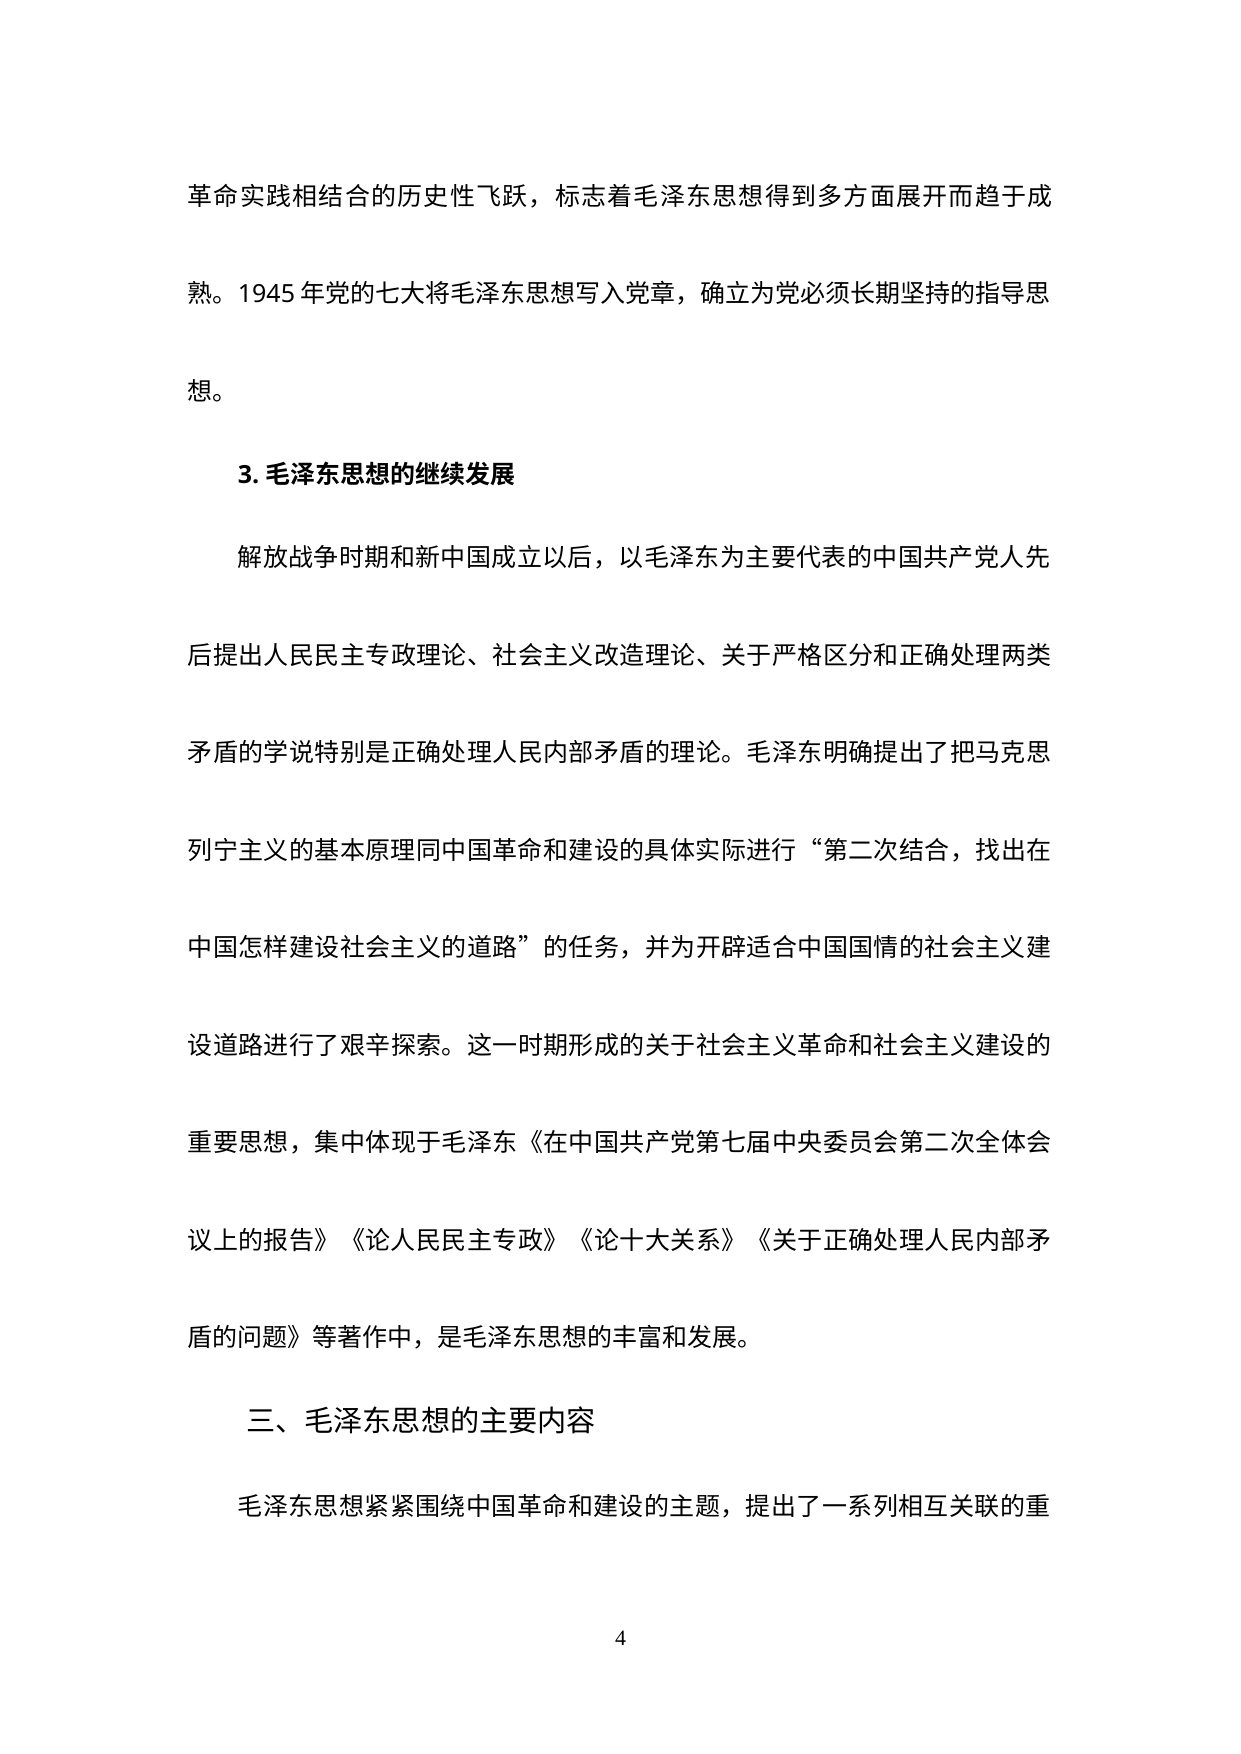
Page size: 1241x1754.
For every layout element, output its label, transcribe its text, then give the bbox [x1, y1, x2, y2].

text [187, 162, 1053, 422]
text 三、毛泽东思想的主要内容 [187, 1386, 1053, 1451]
text 3. 毛泽东思想的继续发展 [187, 440, 1053, 505]
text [187, 1472, 1053, 1537]
text 解放战争时期和新中国成立以后，以毛泽东为主要代表的中国共产党人先后提出人民民主专政理论、社会主义改造理论、关于严格区分和正确处理两类矛盾的学说特别是正确处理人民内部矛盾的理论。毛泽东明确提出了把马克思列宁主义的基本原理同中国革命和建设的具体实际进行“第二次结合，找出在中国怎样建设社会主义的道路”的任务，并为开辟适合中国国情的社会主义建设道路进行了艰辛探索。这一时期形成的关于社会主义革命和社会主义建设的重要思想，集中体现于毛泽东《在中国共产党第七届中央委员会第二次全体会议上的报告》《论人民民主专政》《论十大关系》《关于正确处理人民内部矛盾的问题》等著作中，是毛泽东思想的丰富和发展。 [187, 523, 1053, 1368]
